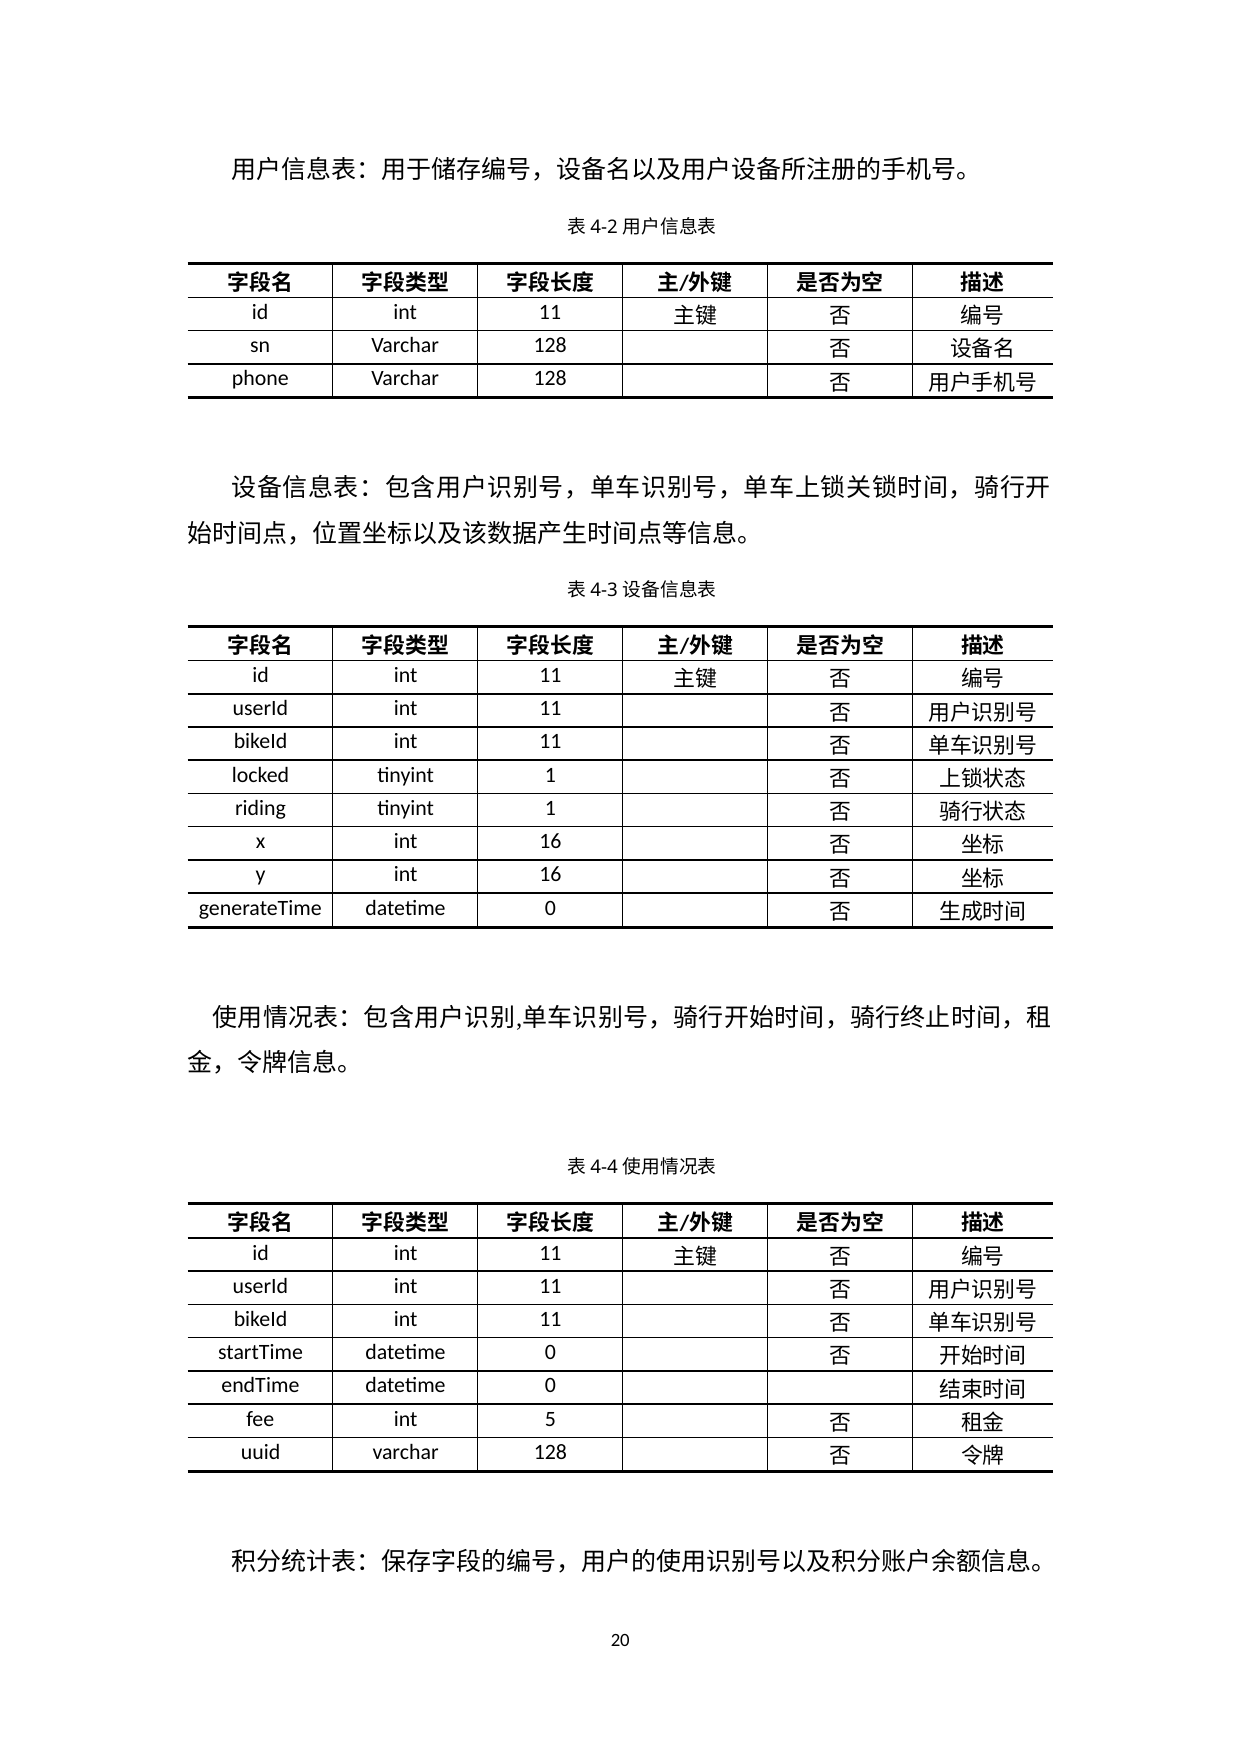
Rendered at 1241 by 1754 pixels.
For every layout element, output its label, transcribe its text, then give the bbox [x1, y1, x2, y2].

table_cell 主键 [623, 298, 767, 330]
table_cell 否 [768, 728, 912, 759]
table_cell fee [188, 1405, 332, 1436]
table_cell x [188, 827, 332, 859]
table_cell 结束时间 [913, 1372, 1053, 1403]
table_cell 1 [478, 794, 622, 826]
table_cell 否 [768, 661, 912, 693]
table_cell 用户识别号 [913, 695, 1053, 726]
table_header 字段长度 [478, 265, 622, 297]
table_cell 11 [478, 298, 622, 330]
table_cell 11 [478, 1305, 622, 1337]
table_cell varchar [333, 1438, 477, 1470]
table_cell 11 [478, 661, 622, 693]
text 表4-4 使用情况表 [187, 1152, 1053, 1179]
table_cell [623, 1305, 767, 1337]
table_cell 编号 [913, 298, 1053, 330]
table_cell int [333, 1305, 477, 1337]
table_cell id [188, 661, 332, 693]
table_cell int [333, 728, 477, 759]
table_header 字段长度 [478, 628, 622, 660]
table_cell 否 [768, 365, 912, 396]
table_cell 编号 [913, 1239, 1053, 1270]
table_cell id [188, 1239, 332, 1270]
table_cell [623, 331, 767, 363]
table_header 字段长度 [478, 1205, 622, 1237]
table_cell 生成时间 [913, 894, 1053, 926]
table_header 主/外键 [623, 1205, 767, 1237]
table_cell 否 [768, 861, 912, 892]
table_cell [623, 861, 767, 892]
table_header 字段名 [188, 1205, 332, 1237]
table_cell [623, 827, 767, 859]
table_cell [768, 1372, 912, 1403]
table_cell int [333, 861, 477, 892]
table_header 主/外键 [623, 265, 767, 297]
table_cell 128 [478, 331, 622, 363]
table_cell 否 [768, 794, 912, 826]
table_header 字段名 [188, 265, 332, 297]
table_cell 用户手机号 [913, 365, 1053, 396]
table_cell 主键 [623, 661, 767, 693]
table_cell bikeId [188, 728, 332, 759]
table_cell 设备名 [913, 331, 1053, 363]
table_cell 16 [478, 861, 622, 892]
table_cell [623, 1272, 767, 1303]
table_cell bikeId [188, 1305, 332, 1337]
table_cell 主键 [623, 1239, 767, 1270]
table_cell 否 [768, 298, 912, 330]
table_cell 11 [478, 695, 622, 726]
text 设备信息表：包含用户识别号，单车识别号，单车上锁关锁时间，骑行开始时间点，位置坐标以及该数据产生时间点等信息。 [187, 468, 1053, 549]
table_header 描述 [913, 628, 1053, 660]
table_header 主/外键 [623, 628, 767, 660]
text 使用情况表：包含用户识别,单车识别号，骑行开始时间，骑行终止时间，租金，令牌信息。 [187, 997, 1053, 1079]
table_header 字段名 [188, 628, 332, 660]
table_cell 否 [768, 695, 912, 726]
table_cell 否 [768, 1405, 912, 1436]
table_cell id [188, 298, 332, 330]
table_header 描述 [913, 265, 1053, 297]
table_cell [623, 1405, 767, 1436]
table_cell [623, 794, 767, 826]
table_cell 否 [768, 894, 912, 926]
table_cell userId [188, 1272, 332, 1303]
table_cell 16 [478, 827, 622, 859]
table_cell 单车识别号 [913, 1305, 1053, 1337]
table_cell 0 [478, 894, 622, 926]
table_cell int [333, 661, 477, 693]
table_cell 否 [768, 827, 912, 859]
table_cell 否 [768, 1338, 912, 1370]
table_cell [623, 761, 767, 793]
table_cell 11 [478, 728, 622, 759]
table_cell 128 [478, 1438, 622, 1470]
table_cell [623, 1438, 767, 1470]
table_cell int [333, 1405, 477, 1436]
table_cell uuid [188, 1438, 332, 1470]
text 用户信息表：用于储存编号，设备名以及用户设备所注册的手机号。 [187, 150, 1053, 186]
table_header 字段类型 [333, 628, 477, 660]
table_cell tinyint [333, 794, 477, 826]
table_cell 否 [768, 1239, 912, 1270]
table_cell 0 [478, 1338, 622, 1370]
text 表4-2 用户信息表 [187, 212, 1053, 239]
table_header 是否为空 [768, 265, 912, 297]
table_cell phone [188, 365, 332, 396]
table_cell generateTime [188, 894, 332, 926]
table_cell [623, 365, 767, 396]
table_cell int [333, 298, 477, 330]
table_cell [623, 1372, 767, 1403]
table_cell riding [188, 794, 332, 826]
table_cell int [333, 827, 477, 859]
table_cell 否 [768, 331, 912, 363]
table_cell int [333, 1272, 477, 1303]
table_cell locked [188, 761, 332, 793]
table_cell 否 [768, 1305, 912, 1337]
table_cell 单车识别号 [913, 728, 1053, 759]
table_cell [623, 1338, 767, 1370]
table_cell 编号 [913, 661, 1053, 693]
table_cell 1 [478, 761, 622, 793]
table_header 字段类型 [333, 265, 477, 297]
table_cell 11 [478, 1239, 622, 1270]
table_cell endTime [188, 1372, 332, 1403]
table_cell startTime [188, 1338, 332, 1370]
text 积分统计表：保存字段的编号，用户的使用识别号以及积分账户余额信息。 [187, 1541, 1053, 1577]
table_cell Varchar [333, 331, 477, 363]
table_header 是否为空 [768, 1205, 912, 1237]
text 表4-3 设备信息表 [187, 575, 1053, 602]
table_cell int [333, 1239, 477, 1270]
table_cell 开始时间 [913, 1338, 1053, 1370]
table_cell Varchar [333, 365, 477, 396]
table_cell 5 [478, 1405, 622, 1436]
table_cell [623, 894, 767, 926]
table_cell sn [188, 331, 332, 363]
table_cell 用户识别号 [913, 1272, 1053, 1303]
table_cell 租金 [913, 1405, 1053, 1436]
table_cell 否 [768, 1272, 912, 1303]
table_cell int [333, 695, 477, 726]
table_cell 令牌 [913, 1438, 1053, 1470]
table_cell tinyint [333, 761, 477, 793]
table_cell datetime [333, 1372, 477, 1403]
table_header 字段类型 [333, 1205, 477, 1237]
table_header 是否为空 [768, 628, 912, 660]
table_cell 骑行状态 [913, 794, 1053, 826]
table_cell 否 [768, 761, 912, 793]
table_cell 坐标 [913, 827, 1053, 859]
table_cell 坐标 [913, 861, 1053, 892]
table_cell y [188, 861, 332, 892]
table_cell datetime [333, 1338, 477, 1370]
table_cell [623, 695, 767, 726]
table_cell 128 [478, 365, 622, 396]
table_cell userId [188, 695, 332, 726]
table_cell 0 [478, 1372, 622, 1403]
table_cell datetime [333, 894, 477, 926]
table_header 描述 [913, 1205, 1053, 1237]
table_cell [623, 728, 767, 759]
table_cell 上锁状态 [913, 761, 1053, 793]
table_cell 11 [478, 1272, 622, 1303]
table_cell 否 [768, 1438, 912, 1470]
